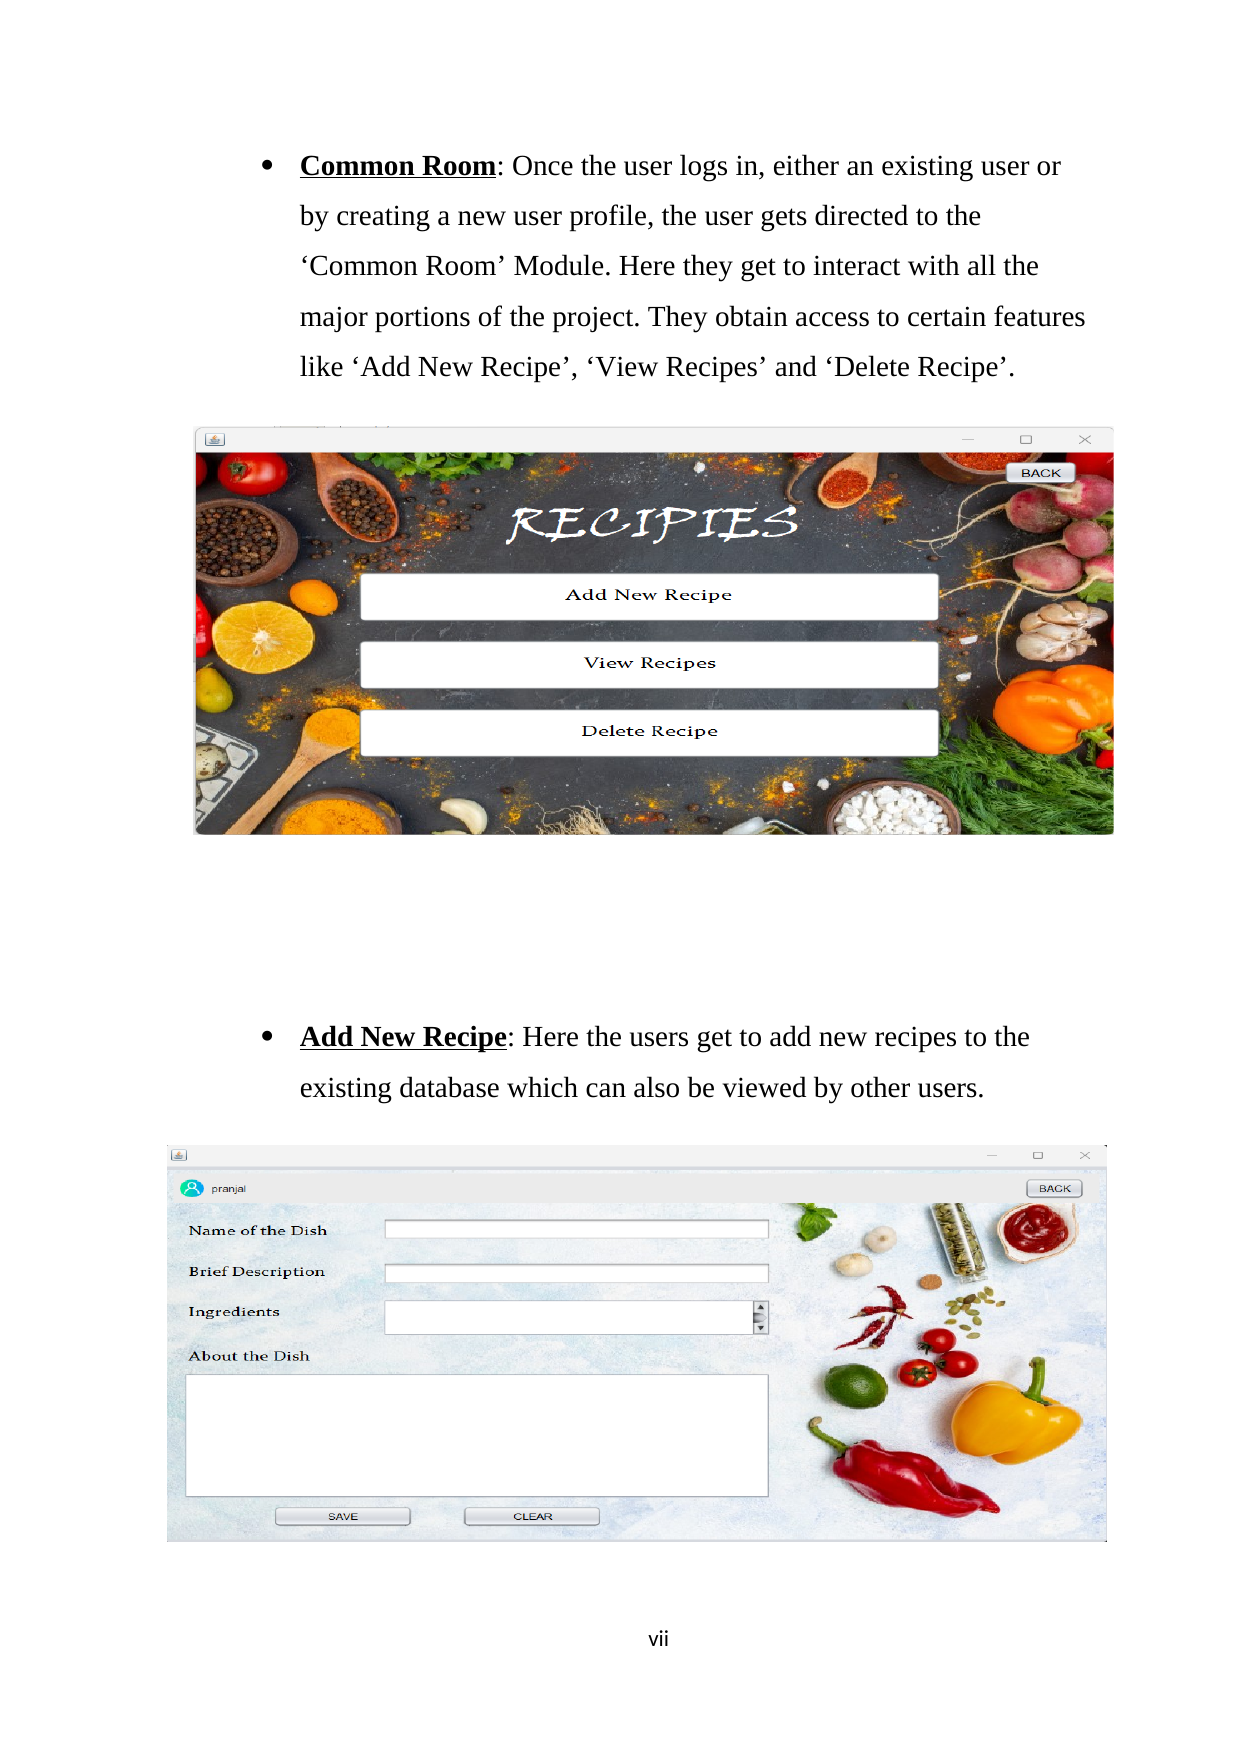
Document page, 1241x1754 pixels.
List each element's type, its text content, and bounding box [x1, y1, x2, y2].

list Add New Recipe: Here the users get to add new recipes to the existing database which can also be viewed by other users. [262, 1019, 1092, 1103]
list Common Room: Once the user logs in, either an existing user or by creating a new user profile, the user gets directed to the ‘Common Room’ Module. Here they get to interact with all the major portions of the project. They obtain access to certain features like ‘Add New Recipe’, ‘View Recipes’ and ‘Delete Recipe’. [262, 148, 1092, 383]
picture [167, 1145, 1107, 1542]
picture [193, 426, 1114, 835]
